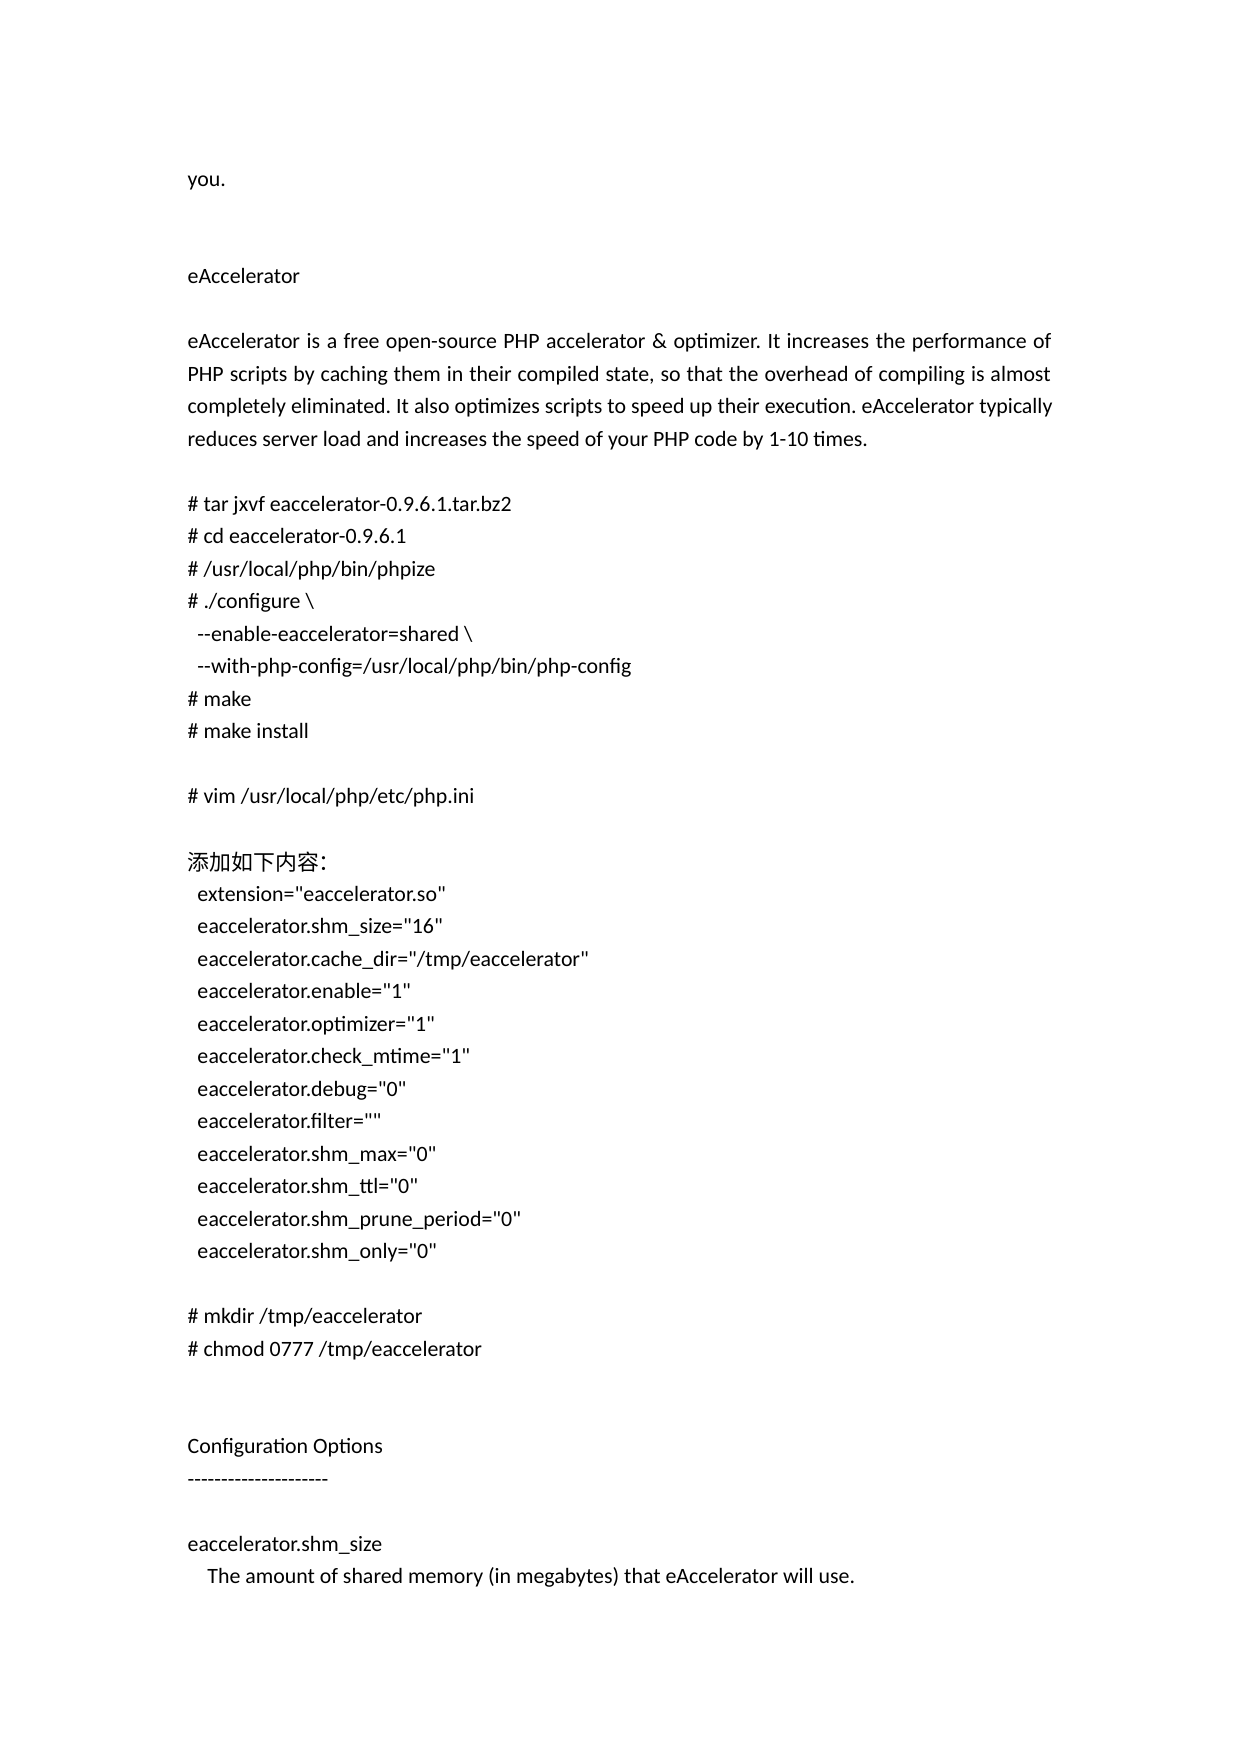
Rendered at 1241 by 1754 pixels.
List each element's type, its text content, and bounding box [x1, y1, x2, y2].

text eaccelerator.check_mtime="1" [187, 1039, 1053, 1072]
text # vim /usr/local/php/etc/php.ini [187, 779, 1053, 812]
text Configuration Options [187, 1429, 1053, 1462]
text eaccelerator.enable="1" [187, 974, 1053, 1007]
text eaccelerator.shm_max="0" [187, 1137, 1053, 1169]
text eaccelerator.shm_ttl="0" [187, 1169, 1053, 1202]
text The amount of shared memory (in megabytes) that eAccelerator will use. [187, 1559, 1053, 1592]
text eaccelerator.shm_size="16" [187, 909, 1053, 942]
text --with-php-config=/usr/local/php/bin/php-config [187, 649, 1053, 682]
text # /usr/local/php/bin/phpize [187, 552, 1053, 584]
text # make install [187, 714, 1053, 747]
text extension="eaccelerator.so" [187, 877, 1053, 909]
text eaccelerator.shm_only="0" [187, 1234, 1053, 1267]
text eAccelerator [187, 259, 1053, 292]
text eaccelerator.debug="0" [187, 1072, 1053, 1104]
text --enable-eaccelerator=shared \ [187, 617, 1053, 649]
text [187, 162, 1053, 194]
text eaccelerator.shm_size [187, 1527, 1053, 1559]
text # cd eaccelerator-0.9.6.1 [187, 519, 1053, 552]
text # chmod 0777 /tmp/eaccelerator [187, 1332, 1053, 1364]
text # mkdir /tmp/eaccelerator [187, 1299, 1053, 1332]
text eaccelerator.optimizer="1" [187, 1007, 1053, 1039]
text # tar jxvf eaccelerator-0.9.6.1.tar.bz2 [187, 487, 1053, 519]
text --------------------- [187, 1462, 1053, 1494]
text # ./configure \ [187, 584, 1053, 617]
text # make [187, 682, 1053, 714]
text eaccelerator.shm_prune_period="0" [187, 1202, 1053, 1234]
text eaccelerator.filter="" [187, 1104, 1053, 1137]
text eAccelerator is a free open-source PHP accelerator & optimizer. It increases the performance of PHP scripts by caching them in their compiled state, so that the overhead of compiling is almost completely eliminated. It also optimizes scripts to speed up their execution. eAccelerator typically reduces server load and increases the speed of your PHP code by 1-10 times. [187, 324, 1053, 454]
text 添加如下内容： [187, 844, 1053, 877]
text eaccelerator.cache_dir="/tmp/eaccelerator" [187, 942, 1053, 974]
